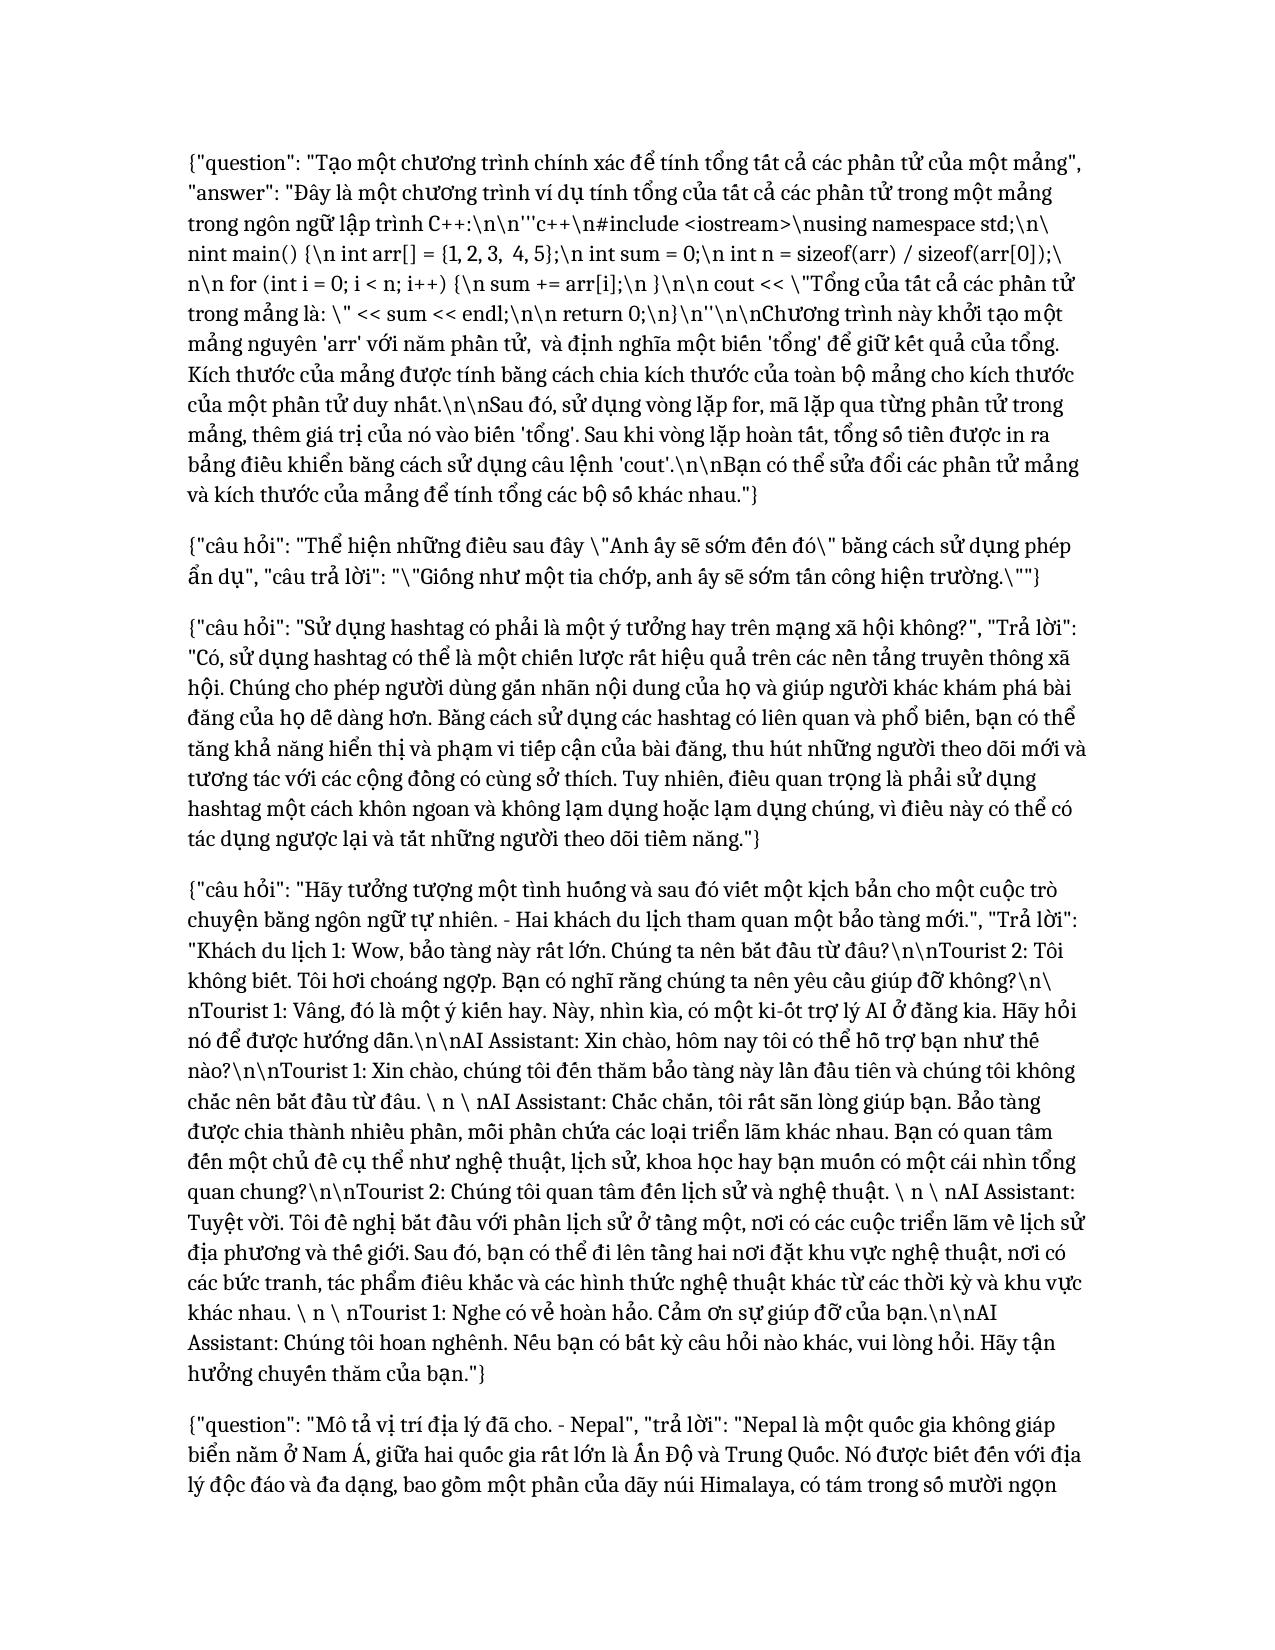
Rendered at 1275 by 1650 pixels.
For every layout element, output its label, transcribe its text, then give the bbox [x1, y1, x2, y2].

text {"câu hỏi": "Sử dụng hashtag có phải là một ý tưởng hay trên mạng xã hội không?", "Trả lời": "Có, sử dụng hashtag có thể là một chiến lược rất hiệu quả trên các nền tảng truyền thông xã hội. Chúng cho phép người dùng gắn nhãn nội dung của họ và giúp người khác khám phá bài đăng của họ dễ dàng hơn. Bằng cách sử dụng các hashtag có liên quan và phổ biến, bạn có thể tăng khả năng hiển thị và phạm vi tiếp cận của bài đăng, thu hút những người theo dõi mới và tương tác với các cộng đồng có cùng sở thích. Tuy nhiên, điều quan trọng là phải sử dụng hashtag một cách khôn ngoan và không lạm dụng hoặc lạm dụng chúng, vì điều này có thể có tác dụng ngược lại và tắt những người theo dõi tiềm năng."} [187, 614, 1087, 852]
text {"câu hỏi": "Hãy tưởng tượng một tình huống và sau đó viết một kịch bản cho một cuộc trò chuyện bằng ngôn ngữ tự nhiên. - Hai khách du lịch tham quan một bảo tàng mới.", "Trả lời": "Khách du lịch 1: Wow, bảo tàng này rất lớn. Chúng ta nên bắt đầu từ đâu?\n\nTourist 2: Tôi không biết. Tôi hơi choáng ngợp. Bạn có nghĩ rằng chúng ta nên yêu cầu giúp đỡ không?\n\nTourist 1: Vâng, đó là một ý kiến hay. Này, nhìn kìa, có một ki-ốt trợ lý AI ở đằng kia. Hãy hỏi nó để được hướng dẫn.\n\nAI Assistant: Xin chào, hôm nay tôi có thể hỗ trợ bạn như thế nào?\n\nTourist 1: Xin chào, chúng tôi đến thăm bảo tàng này lần đầu tiên và chúng tôi không chắc nên bắt đầu từ đâu. \ n \ nAI Assistant: Chắc chắn, tôi rất sẵn lòng giúp bạn. Bảo tàng được chia thành nhiều phần, mỗi phần chứa các loại triển lãm khác nhau. Bạn có quan tâm đến một chủ đề cụ thể như nghệ thuật, lịch sử, khoa học hay bạn muốn có một cái nhìn tổng quan chung?\n\nTourist 2: Chúng tôi quan tâm đến lịch sử và nghệ thuật. \ n \ nAI Assistant: Tuyệt vời. Tôi đề nghị bắt đầu với phần lịch sử ở tầng một, nơi có các cuộc triển lãm về lịch sử địa phương và thế giới. Sau đó, bạn có thể đi lên tầng hai nơi đặt khu vực nghệ thuật, nơi có các bức tranh, tác phẩm điêu khắc và các hình thức nghệ thuật khác từ các thời kỳ và khu vực khác nhau. \ n \ nTourist 1: Nghe có vẻ hoàn hảo. Cảm ơn sự giúp đỡ của bạn.\n\nAI Assistant: Chúng tôi hoan nghênh. Nếu bạn có bất kỳ câu hỏi nào khác, vui lòng hỏi. Hãy tận hưởng chuyến thăm của bạn."} [187, 877, 1087, 1387]
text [187, 1411, 1087, 1498]
text {"câu hỏi": "Thể hiện những điều sau đây \"Anh ấy sẽ sớm đến đó\" bằng cách sử dụng phép ẩn dụ", "câu trả lời": "\"Giống như một tia chớp, anh ấy sẽ sớm tấn công hiện trường.\""} [187, 533, 1087, 590]
text {"question": "Tạo một chương trình chính xác để tính tổng tất cả các phần tử của một mảng", "answer": "Đây là một chương trình ví dụ tính tổng của tất cả các phần tử trong một mảng trong ngôn ngữ lập trình C++:\n\n'''c++\n#include <iostream>\nusing namespace std;\n\nint main() {\n int arr[] = {1, 2, 3, 4, 5};\n int sum = 0;\n int n = sizeof(arr) / sizeof(arr[0]);\n\n for (int i = 0; i < n; i++) {\n sum += arr[i];\n }\n\n cout << \"Tổng của tất cả các phần tử trong mảng là: \" << sum << endl;\n\n return 0;\n}\n''\n\nChương trình này khởi tạo một mảng nguyên 'arr' với năm phần tử, và định nghĩa một biến 'tổng' để giữ kết quả của tổng. Kích thước của mảng được tính bằng cách chia kích thước của toàn bộ mảng cho kích thước của một phần tử duy nhất.\n\nSau đó, sử dụng vòng lặp for, mã lặp qua từng phần tử trong mảng, thêm giá trị của nó vào biến 'tổng'. Sau khi vòng lặp hoàn tất, tổng số tiền được in ra bảng điều khiển bằng cách sử dụng câu lệnh 'cout'.\n\nBạn có thể sửa đổi các phần tử mảng và kích thước của mảng để tính tổng các bộ số khác nhau."} [187, 150, 1087, 509]
